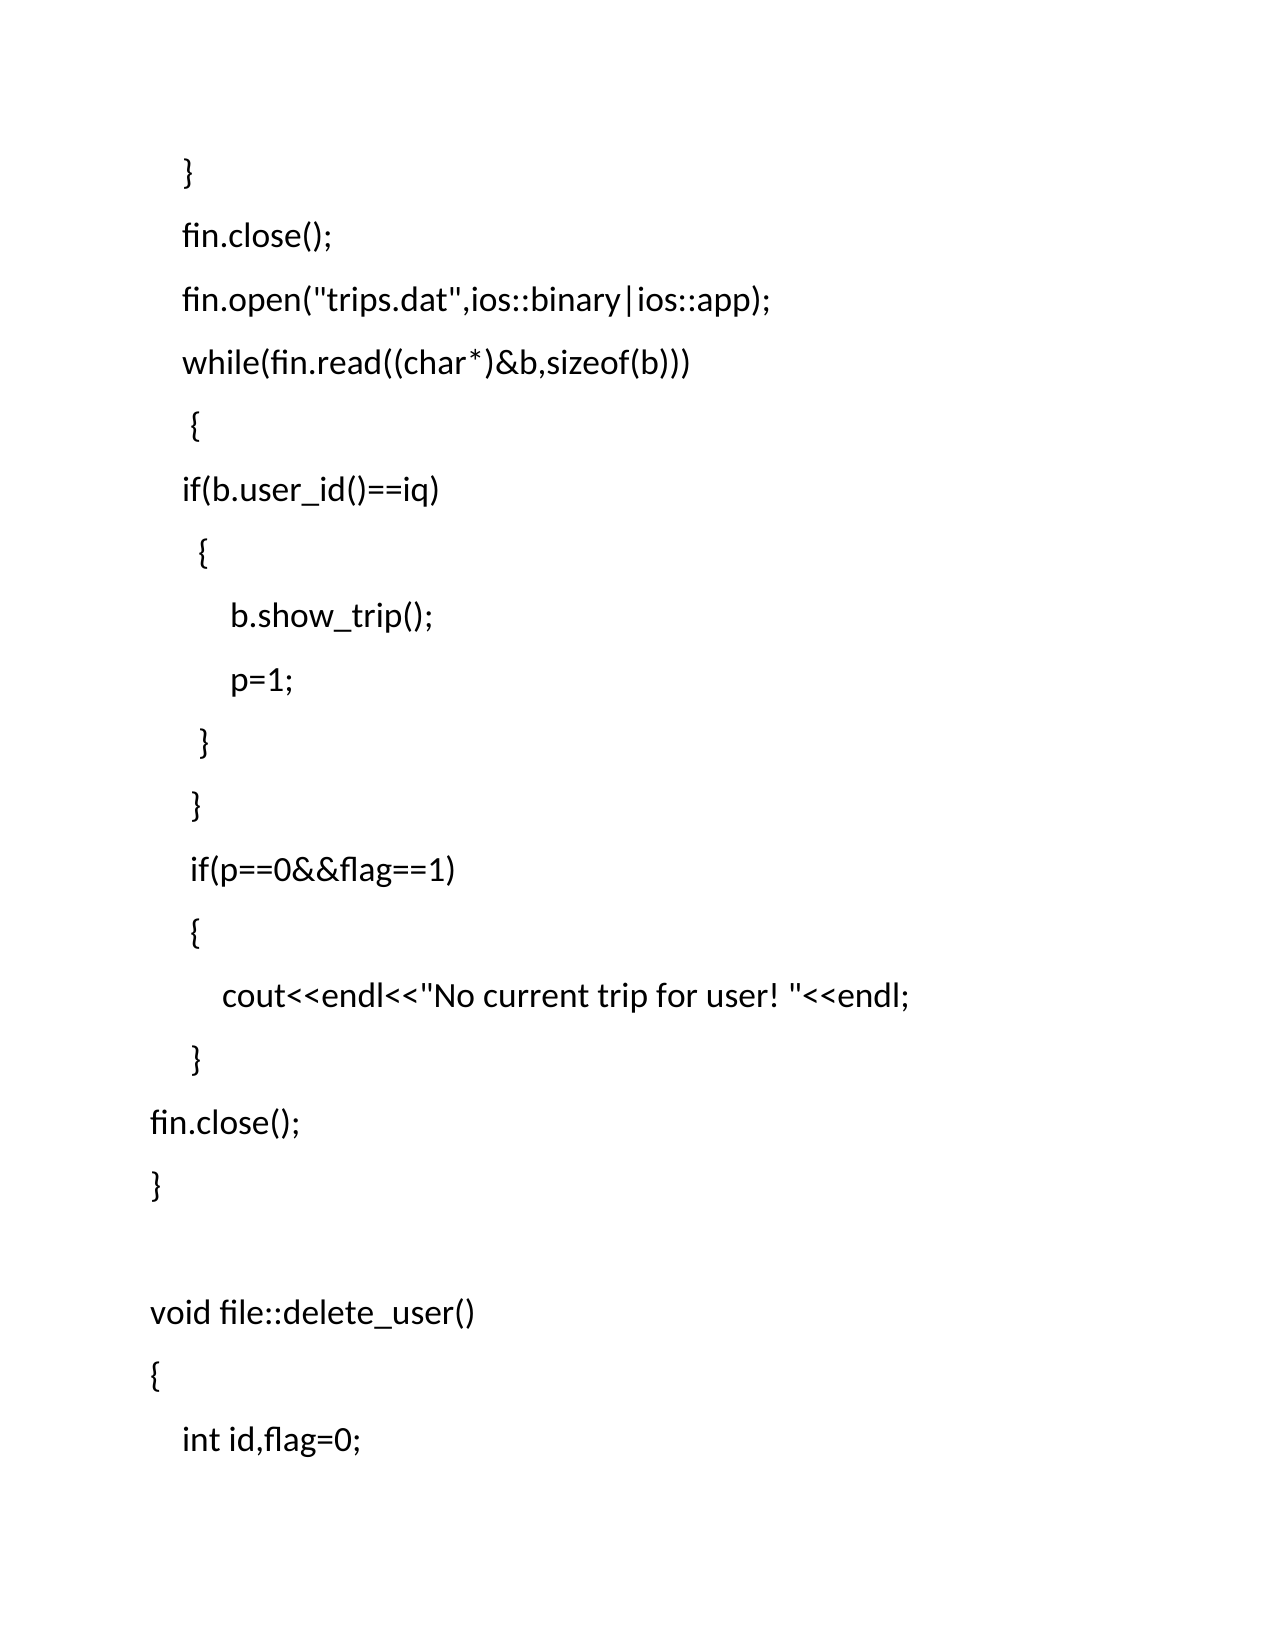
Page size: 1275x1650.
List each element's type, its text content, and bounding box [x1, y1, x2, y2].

text if(b.user_id()==iq) [150, 467, 1125, 510]
text { [150, 403, 1125, 447]
text { [150, 910, 1125, 953]
text fin.close(); [150, 1100, 1125, 1143]
text } [150, 150, 1125, 193]
text if(p==0&&flag==1) [150, 847, 1125, 890]
text int id,flag=0; [150, 1417, 1125, 1460]
text while(fin.read((char*)&b,sizeof(b))) [150, 340, 1125, 383]
text p=1; [150, 657, 1125, 700]
text fin.close(); [150, 213, 1125, 257]
text } [150, 1037, 1125, 1080]
text b.show_trip(); [150, 593, 1125, 637]
text } [150, 783, 1125, 827]
text void file::delete_user() [150, 1290, 1125, 1333]
text cout<<endl<<"No current trip for user! "<<endl; [150, 973, 1125, 1017]
text fin.open("trips.dat",ios::binary|ios::app); [150, 277, 1125, 320]
text } [150, 720, 1125, 763]
text } [150, 1163, 1125, 1207]
text { [150, 1353, 1125, 1397]
text { [150, 530, 1125, 573]
